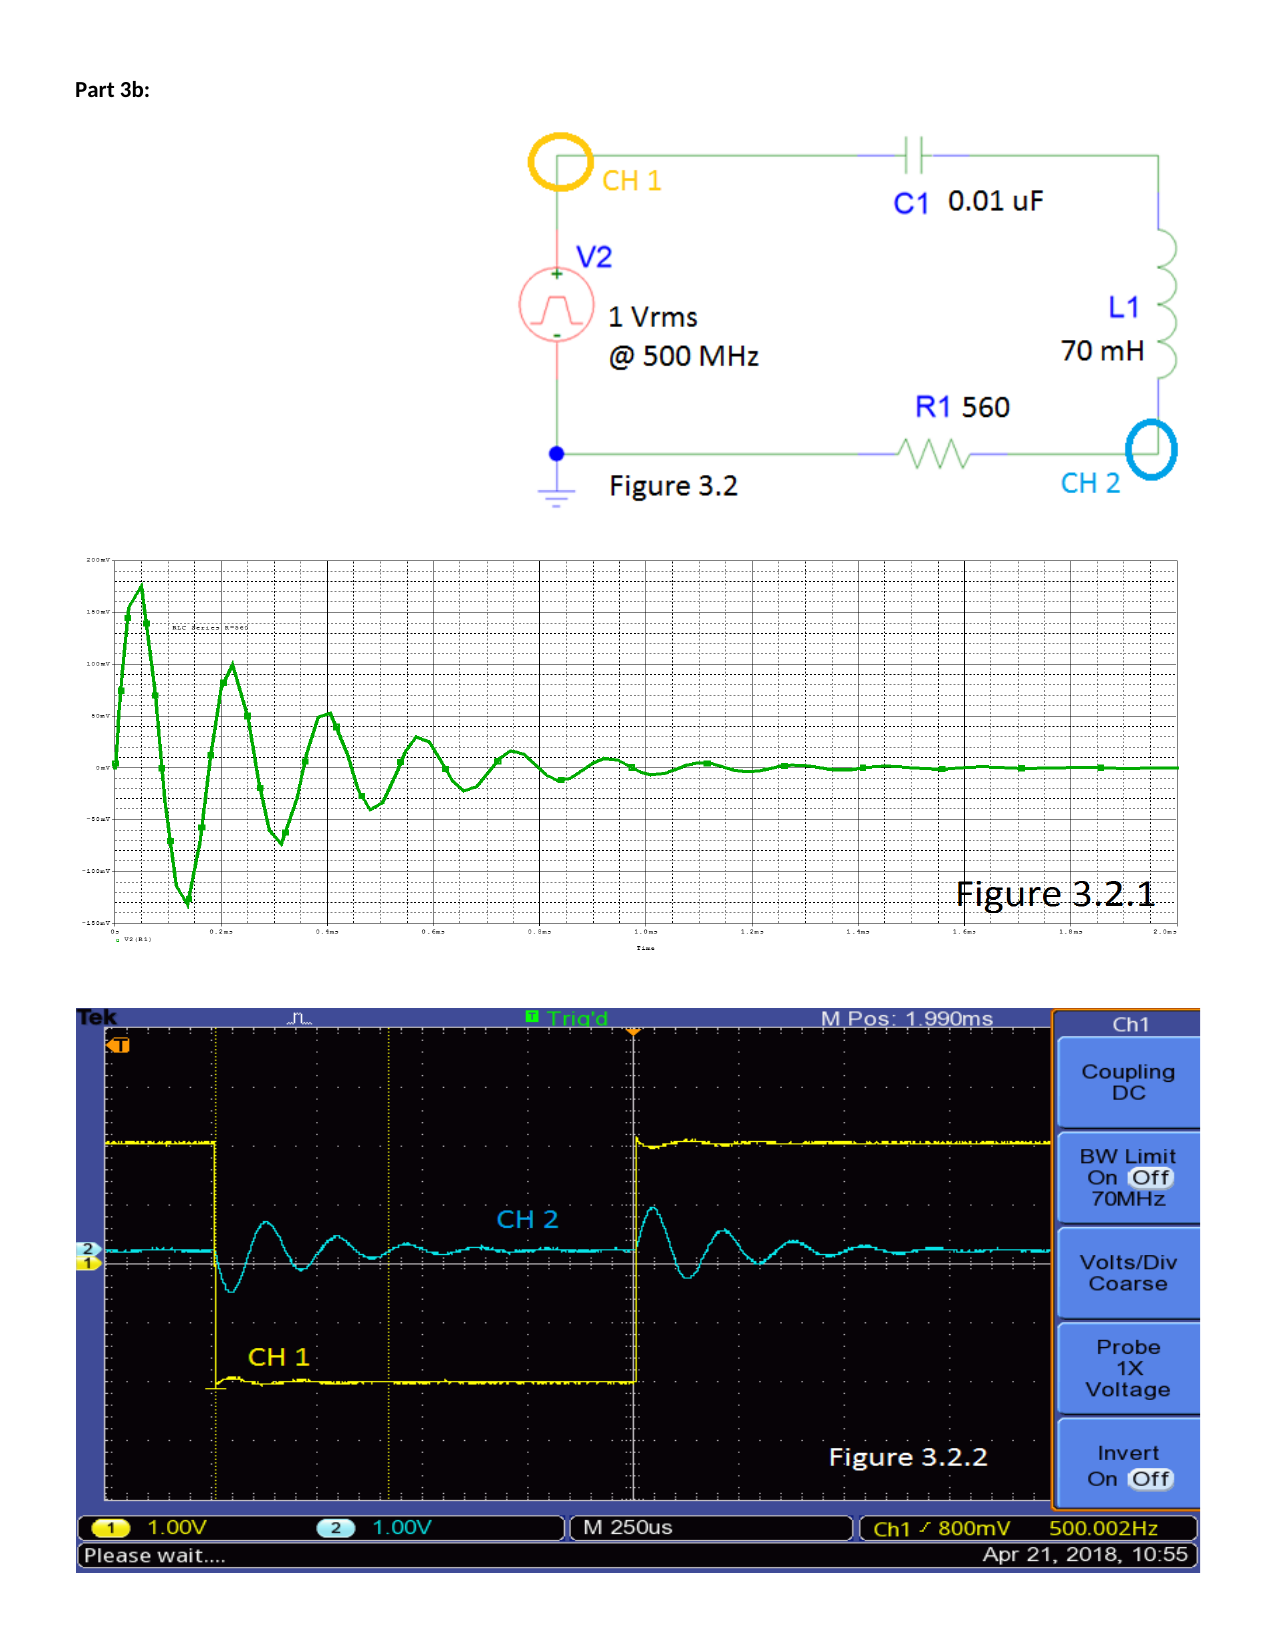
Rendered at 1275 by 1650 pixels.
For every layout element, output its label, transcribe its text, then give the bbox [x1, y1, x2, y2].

picture [509, 123, 1200, 520]
text Part 3b: [75, 75, 1200, 103]
picture [75, 543, 1199, 952]
picture [76, 1008, 1200, 1573]
